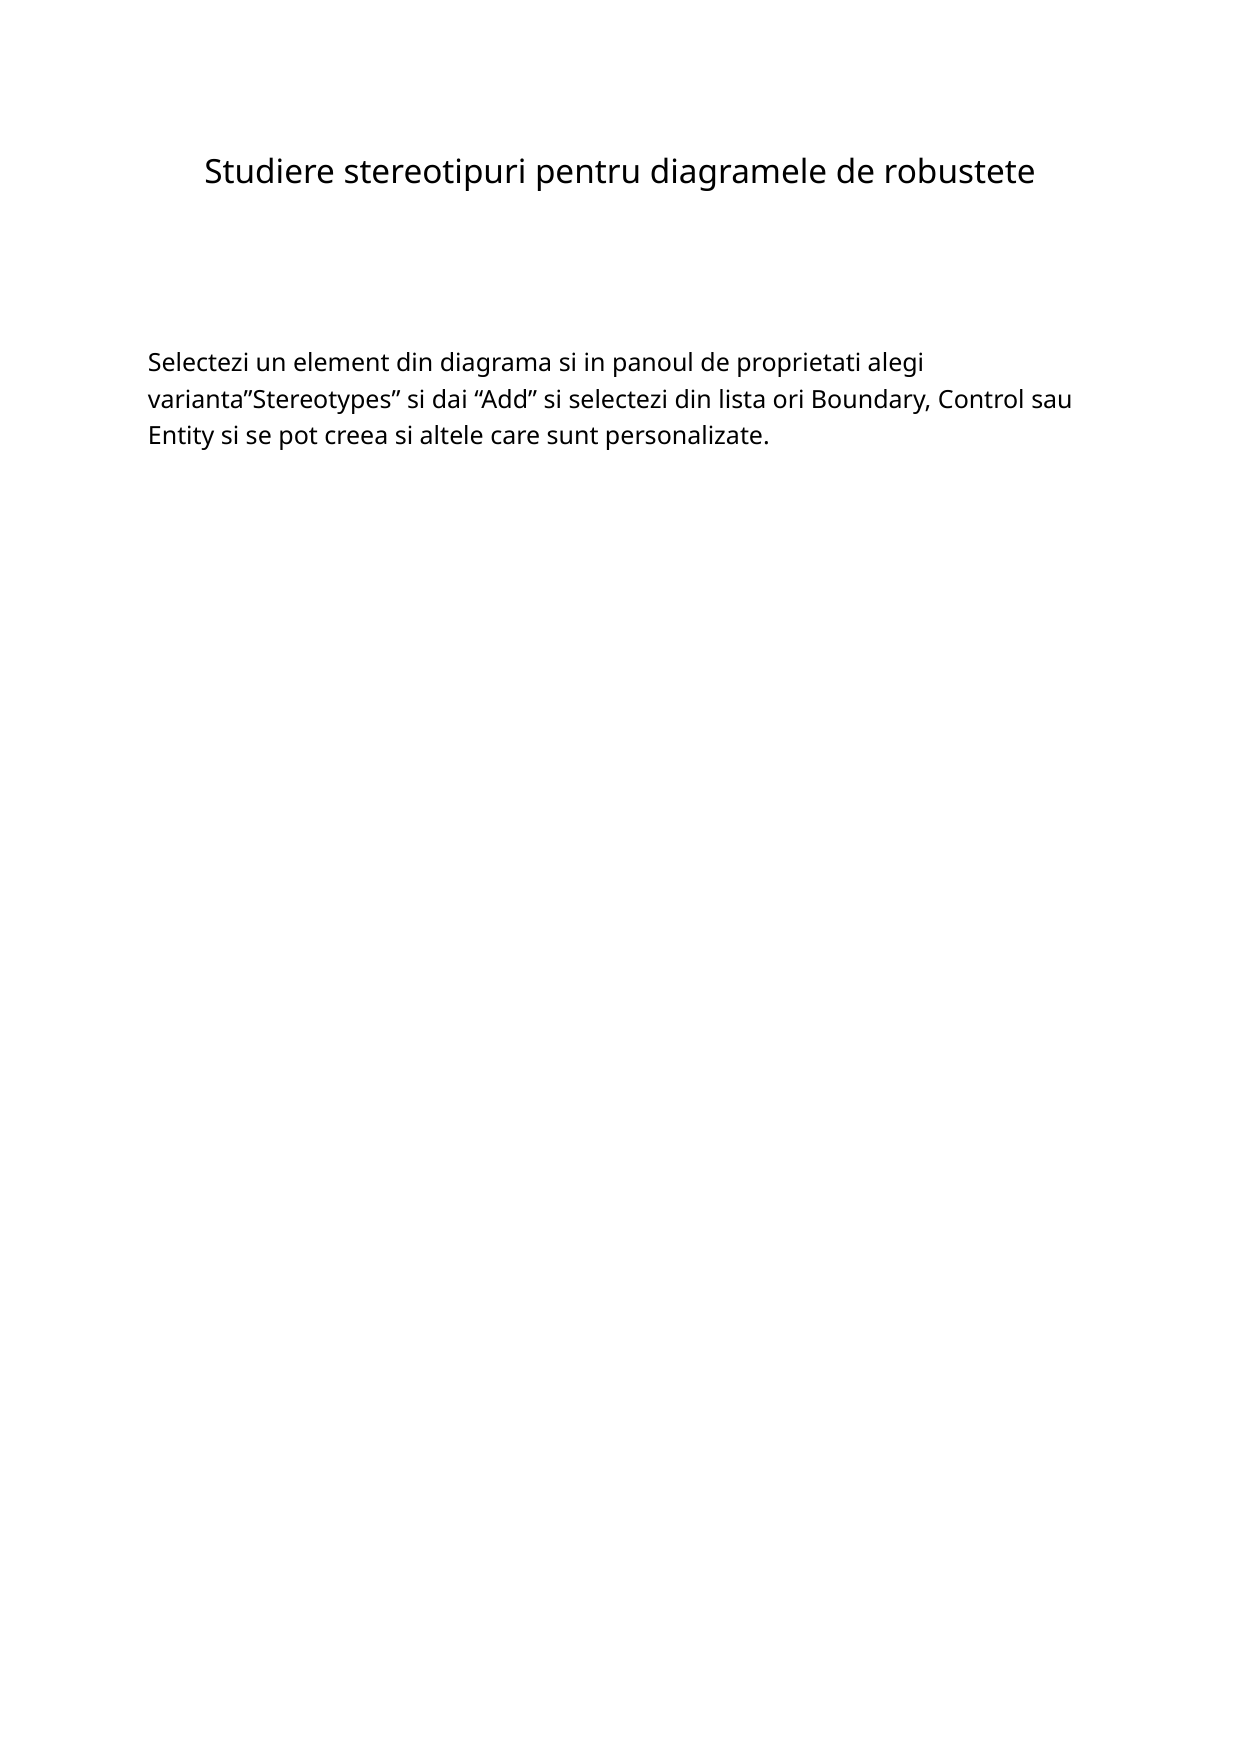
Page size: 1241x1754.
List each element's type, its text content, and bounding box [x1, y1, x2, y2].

text Selectezi un element din diagrama si in panoul de proprietati alegi varianta”Stereotypes” si dai “Add” si selectezi din lista ori Boundary, Control sau Entity si se pot creea si altele care sunt personalizate. [148, 344, 1093, 452]
text Studiere stereotipuri pentru diagramele de robustete [148, 148, 1093, 193]
